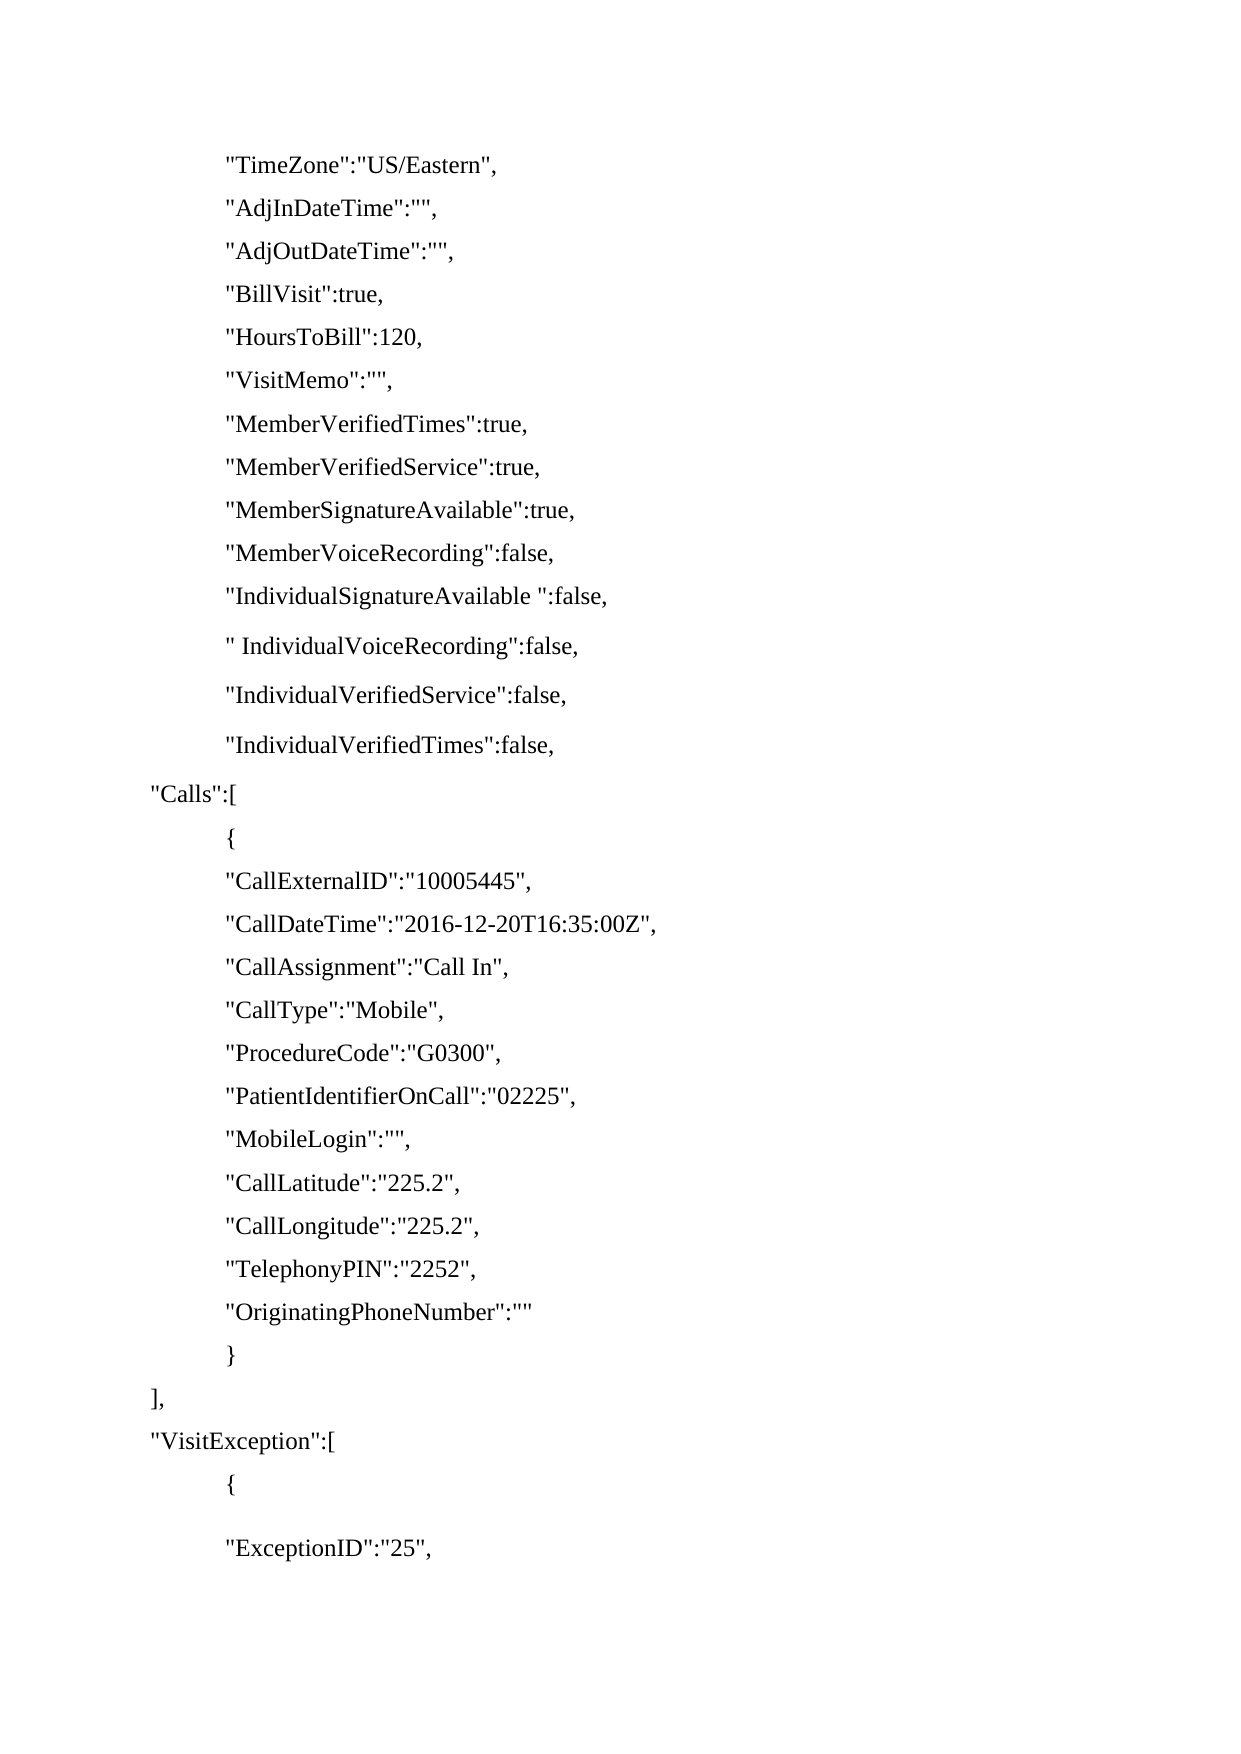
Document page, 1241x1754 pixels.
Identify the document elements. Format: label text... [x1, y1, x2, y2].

text { [225, 823, 1090, 851]
text "AdjInDateTime":"", [225, 193, 1090, 222]
text } [225, 1340, 1090, 1369]
text "CallLatitude":"225.2", [225, 1168, 1090, 1196]
text "VisitMemo":"", [225, 366, 1090, 394]
text " IndividualVoiceRecording":false, [225, 631, 1090, 659]
text "ProcedureCode":"G0300", [225, 1038, 1090, 1067]
text "MobileLogin":"", [225, 1124, 1090, 1153]
text "TimeZone":"US/Eastern", [225, 150, 1090, 179]
text "ExceptionID":"25", [225, 1533, 1090, 1562]
text "CallAssignment":"Call In", [225, 952, 1090, 981]
text "IndividualVerifiedTimes":false, [225, 730, 1090, 759]
text "MemberVerifiedService":true, [225, 452, 1090, 481]
text "IndividualVerifiedService":false, [225, 680, 1090, 709]
text "CallLongitude":"225.2", [225, 1211, 1090, 1239]
text "CallType":"Mobile", [225, 995, 1090, 1024]
text "MemberVoiceRecording":false, [225, 538, 1090, 567]
text "OriginatingPhoneNumber":"" [225, 1297, 1090, 1326]
text "PatientIdentifierOnCall":"02225", [225, 1081, 1090, 1110]
text "CallExternalID":"10005445", [225, 866, 1090, 894]
text { [225, 1469, 1090, 1498]
text "AdjOutDateTime":"", [225, 236, 1090, 265]
text "BillVisit":true, [225, 279, 1090, 308]
text "Calls":[ [150, 779, 1090, 808]
text "MemberVerifiedTimes":true, [225, 409, 1090, 437]
text "HoursToBill":120, [225, 322, 1090, 351]
text "IndividualSignatureAvailable ":false, [225, 581, 1090, 610]
text "VisitException":[ [150, 1426, 1090, 1455]
text "TelephonyPIN":"2252", [225, 1254, 1090, 1283]
text "MemberSignatureAvailable":true, [225, 495, 1090, 524]
text ], [150, 1383, 1090, 1412]
text "CallDateTime":"2016-12-20T16:35:00Z", [225, 909, 1090, 938]
